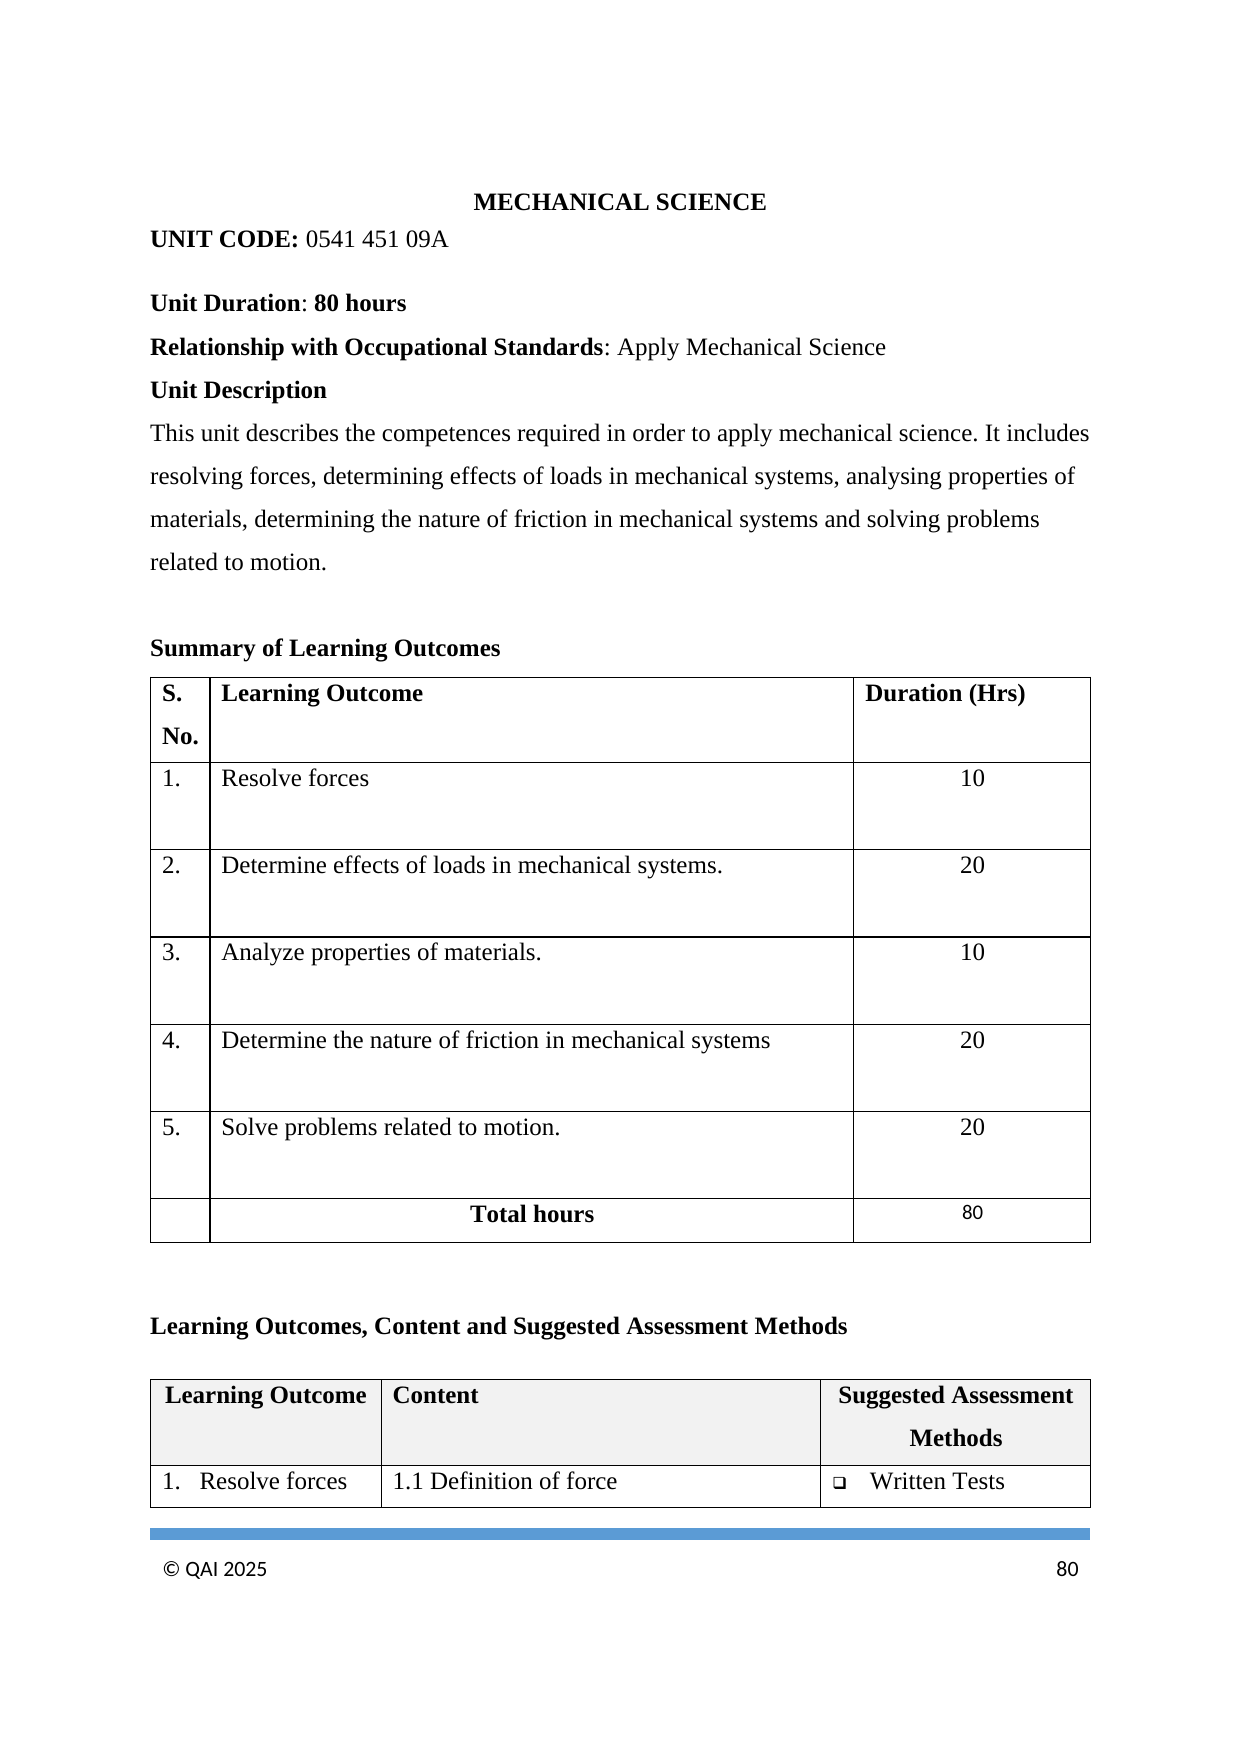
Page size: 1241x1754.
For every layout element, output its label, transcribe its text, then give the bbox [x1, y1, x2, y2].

table_cell Solve problems related to motion. [211, 1112, 853, 1198]
table_cell Determine effects of loads in mechanical systems. [211, 850, 853, 936]
table_header Learning Outcome [151, 1380, 381, 1465]
text Learning Outcomes, Content and Suggested Assessment Methods [150, 1311, 1090, 1340]
table_header Duration (Hrs) [854, 678, 1090, 762]
text Relationship with Occupational Standards: Apply Mechanical Science [150, 332, 1090, 360]
table_cell Analyze properties of materials. [211, 938, 853, 1024]
table_cell Resolve forces [211, 763, 853, 849]
table_cell Determine the nature of friction in mechanical systems [211, 1025, 853, 1111]
table_cell [151, 1025, 209, 1111]
table_cell Written Tests Portfolio of Evidence [821, 1466, 1090, 1507]
text This unit describes the competences required in order to apply mechanical science. It includes resolving forces, determining effects of loads in mechanical systems, analysing properties of materials, determining the nature of friction in mechanical systems and solving problems related to motion. [150, 418, 1090, 576]
table_cell [151, 850, 209, 936]
table_header Suggested Assessment Methods [821, 1380, 1090, 1465]
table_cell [382, 1466, 820, 1507]
table_header Content [382, 1380, 820, 1465]
text Unit Description [150, 375, 1090, 403]
table_cell [151, 1199, 209, 1242]
table_cell [151, 938, 209, 1024]
table_header Learning Outcome [211, 678, 853, 762]
table_header S. No. [151, 678, 209, 762]
table_cell 10 [854, 763, 1090, 849]
text UNIT CODE: 0541 451 09A [150, 224, 1090, 253]
table_cell [151, 763, 209, 849]
table_cell 20 [854, 1112, 1090, 1198]
text Unit Duration: 80 hours [150, 288, 1090, 317]
text Summary of Learning Outcomes [150, 633, 1090, 662]
text MECHANICAL SCIENCE [150, 187, 1090, 216]
table_cell 10 [854, 938, 1090, 1024]
table_cell Total hours [211, 1199, 853, 1242]
table_cell 80 [854, 1199, 1090, 1242]
table_cell 20 [854, 1025, 1090, 1111]
table_cell [151, 1112, 209, 1198]
table_cell Resolve forces [151, 1466, 381, 1507]
table_cell 20 [854, 850, 1090, 936]
